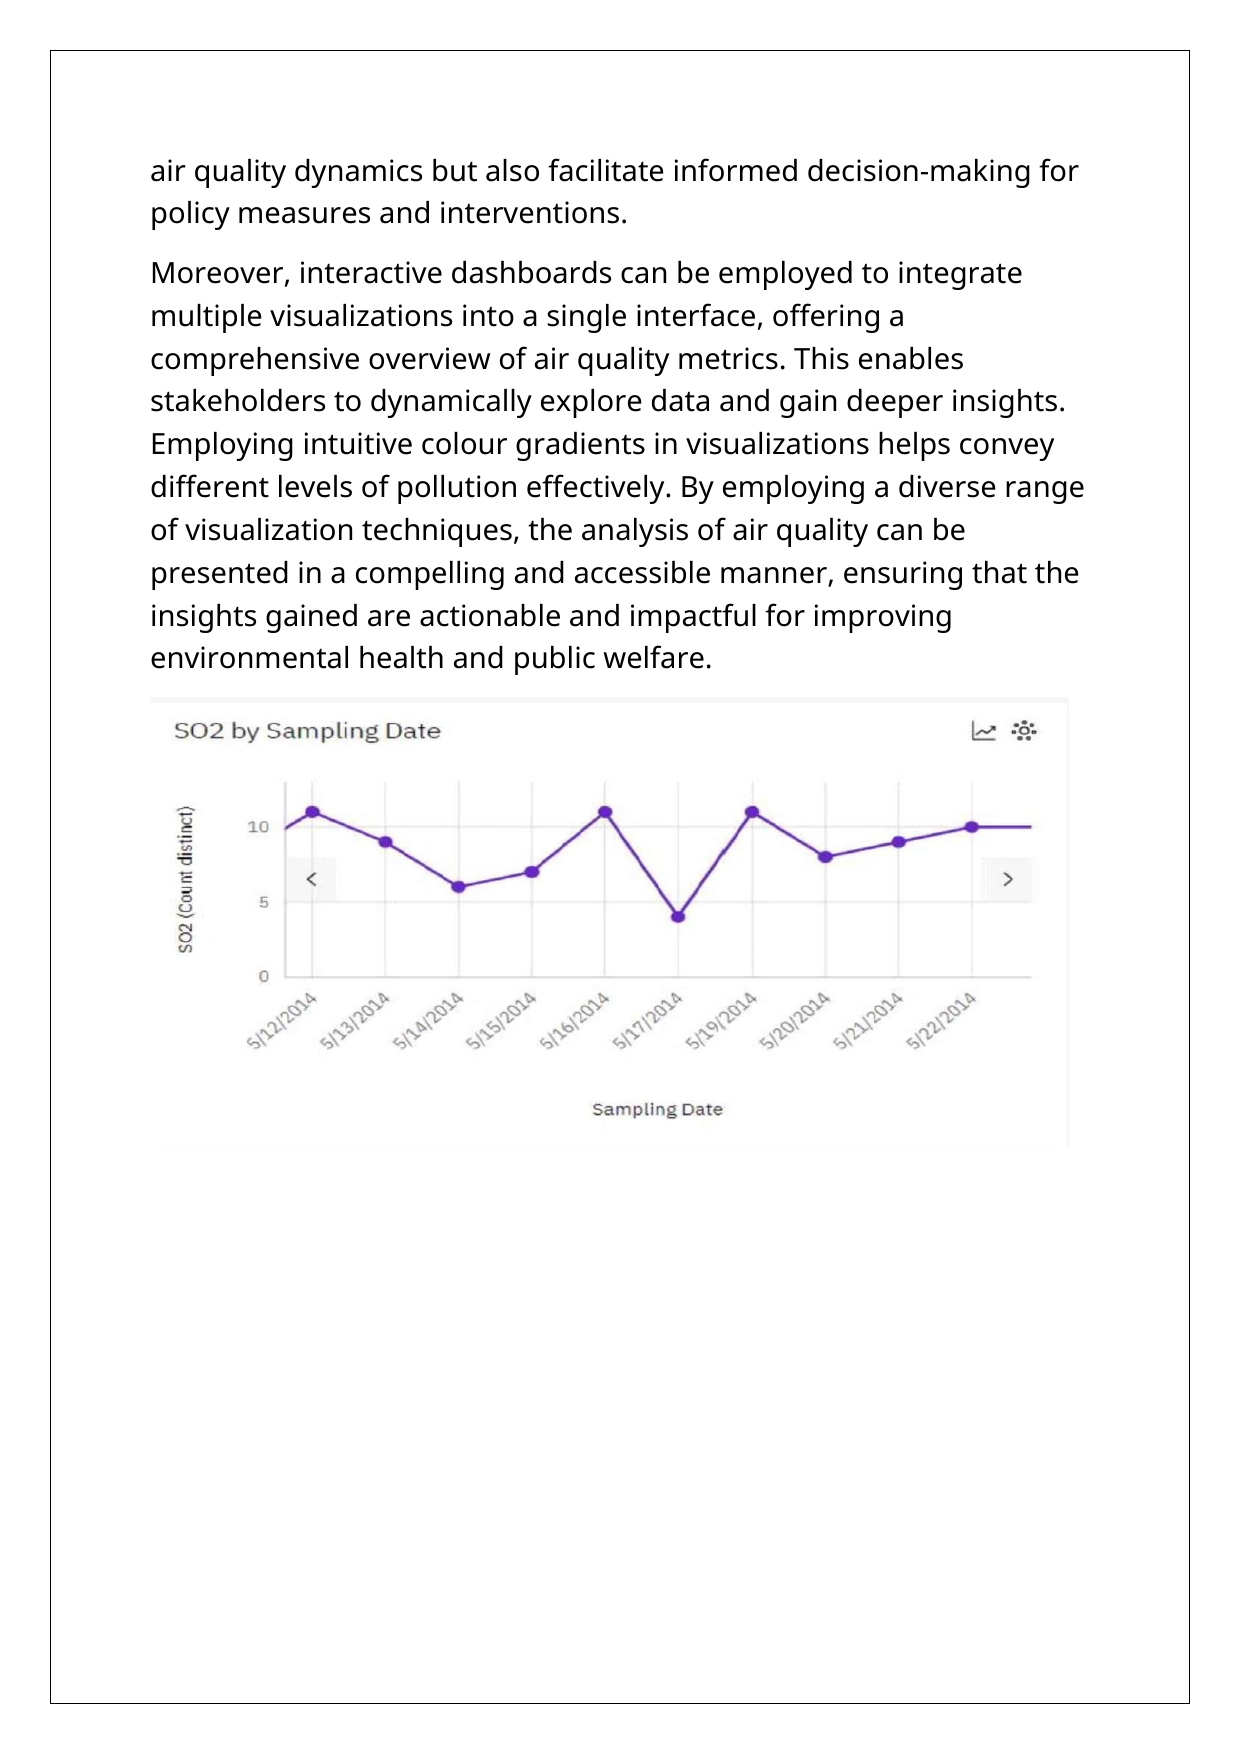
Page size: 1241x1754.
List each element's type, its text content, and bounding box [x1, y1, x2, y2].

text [150, 150, 1090, 232]
text Moreover, interactive dashboards can be employed to integrate multiple visualizations into a single interface, offering a comprehensive overview of air quality metrics. This enables stakeholders to dynamically explore data and gain deeper insights. Employing intuitive colour gradients in visualizations helps convey different levels of pollution effectively. By employing a diverse range of visualization techniques, the analysis of air quality can be presented in a compelling and accessible manner, ensuring that the insights gained are actionable and impactful for improving environmental health and public welfare. [150, 252, 1090, 677]
picture [150, 697, 1070, 1147]
